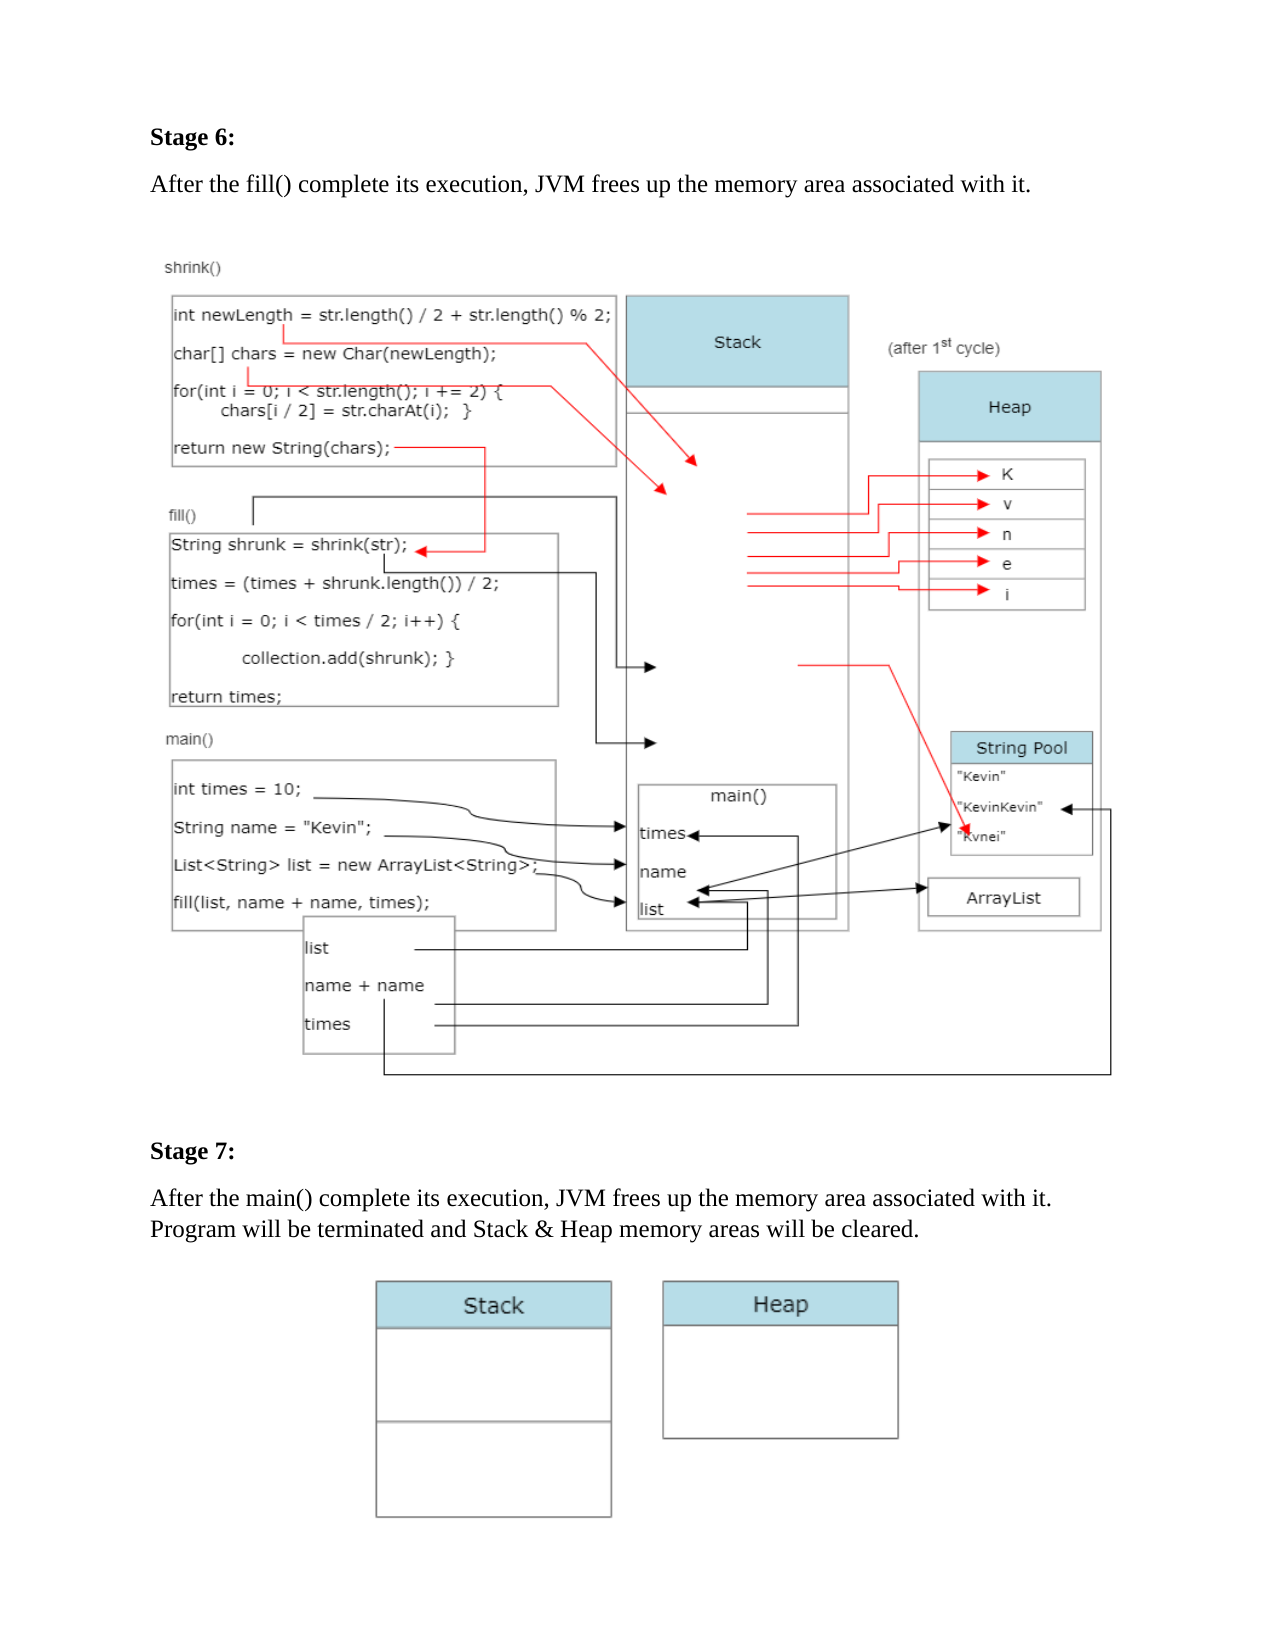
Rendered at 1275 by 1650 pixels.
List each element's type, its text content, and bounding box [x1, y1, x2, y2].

text Stage 7: [150, 1136, 1125, 1164]
picture [150, 231, 1125, 1089]
text Stage 6: [150, 122, 1125, 151]
text After the fill() complete its execution, JVM frees up the memory area associated with it. [150, 169, 1125, 198]
text After the main() complete its execution, JVM frees up the memory area associated with it. Program will be terminated and Stack & Heap memory areas will be cleared. [150, 1183, 1125, 1243]
picture [357, 1262, 918, 1537]
